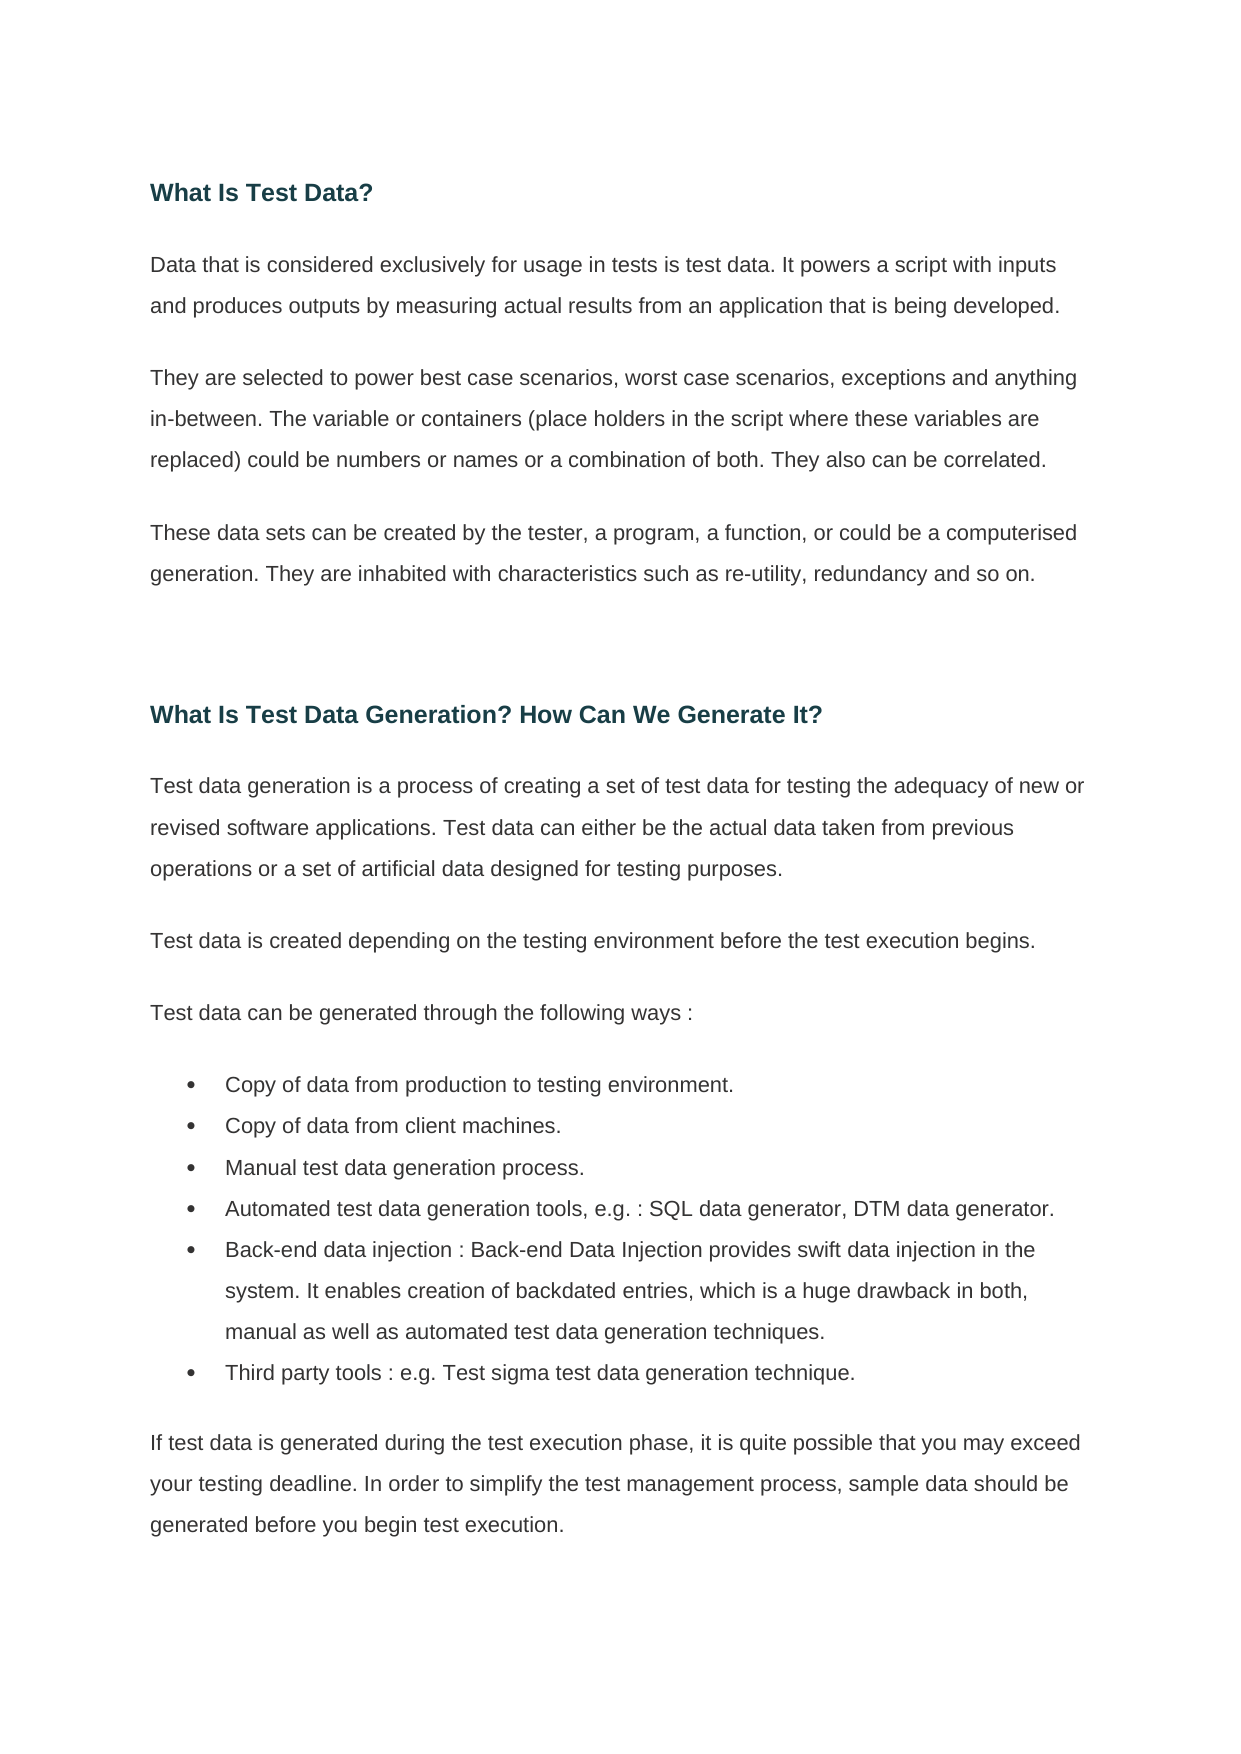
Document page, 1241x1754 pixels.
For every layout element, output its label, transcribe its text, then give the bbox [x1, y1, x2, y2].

text Test data generation is a process of creating a set of test data for testing the adequacy of new or revised software applications. Test data can either be the actual data taken from previous operations or a set of artificial data designed for testing purposes. [150, 757, 1090, 881]
list Manual test data generation process. [187, 1138, 1090, 1179]
list Copy of data from production to testing environment. [187, 1056, 1090, 1097]
text Data that is considered exclusively for usage in tests is test data. It powers a script with inputs and produces outputs by measuring actual results from an application that is being developed. [150, 236, 1090, 318]
text These data sets can be created by the tester, a program, a function, or could be a computerised generation. They are inhabited with characteristics such as re-utility, redundancy and so on. [150, 504, 1090, 586]
text Test data can be generated through the following ways : [150, 984, 1090, 1025]
list Back-end data injection : Back-end Data Injection provides swift data injection in the system. It enables creation of backdated entries, which is a huge drawback in both, manual as well as automated test data generation techniques. [187, 1221, 1090, 1344]
list Copy of data from client machines. [187, 1097, 1090, 1138]
list Third party tools : e.g. Test sigma test data generation technique. [187, 1344, 1090, 1385]
text They are selected to power best case scenarios, worst case scenarios, exceptions and anything in-between. The variable or containers (place holders in the script where these variables are replaced) could be numbers or names or a combination of both. They also can be correlated. [150, 349, 1090, 472]
text Test data is created depending on the testing environment before the test execution begins. [150, 912, 1090, 953]
text What Is Test Data? [150, 150, 1090, 207]
list Automated test data generation tools, e.g. : SQL data generator, DTM data generator. [187, 1179, 1090, 1221]
text If test data is generated during the test execution phase, it is quite possible that you may exceed your testing deadline. In order to simplify the test management process, sample data should be generated before you begin test execution. [150, 1414, 1090, 1537]
text What Is Test Data Generation? How Can We Generate It? [150, 671, 1090, 728]
